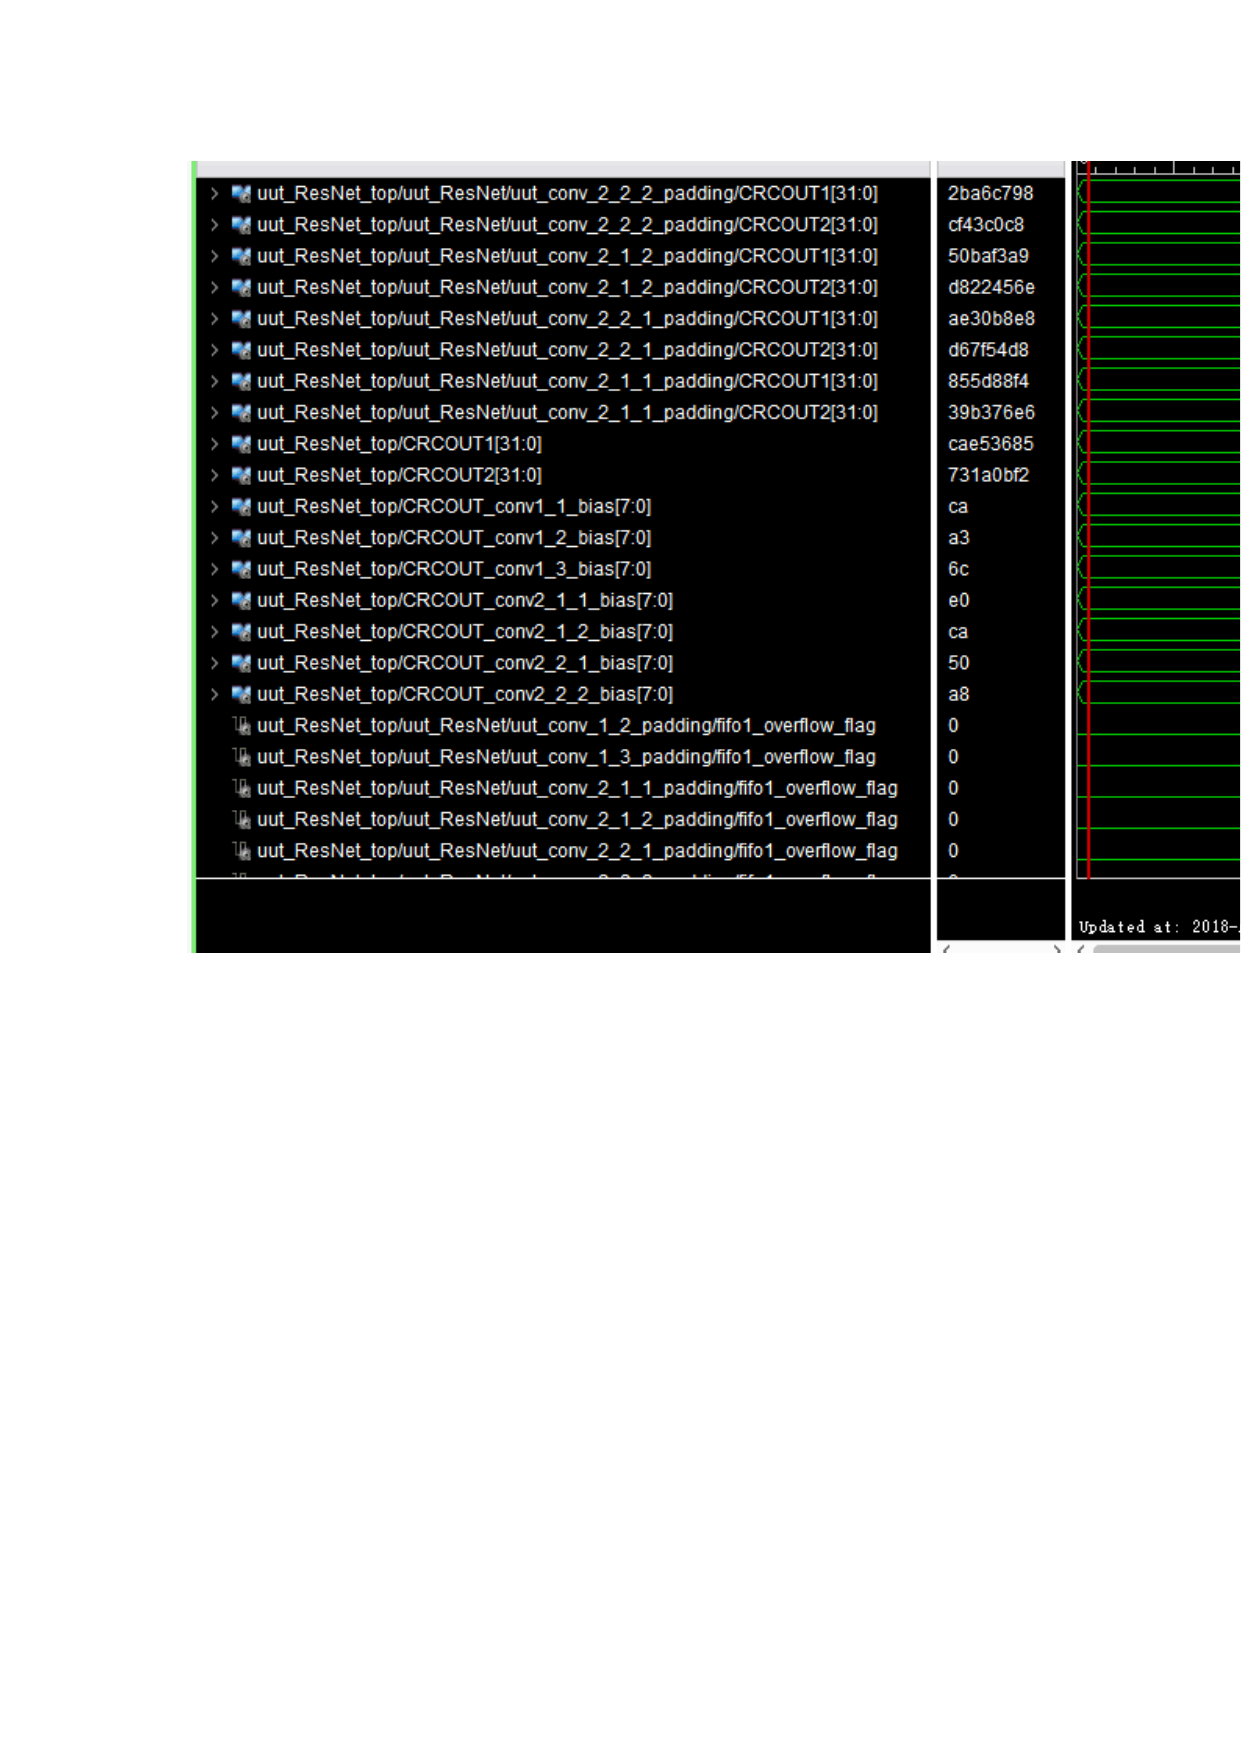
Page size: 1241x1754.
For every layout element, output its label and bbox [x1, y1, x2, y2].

picture [187, 161, 1241, 953]
